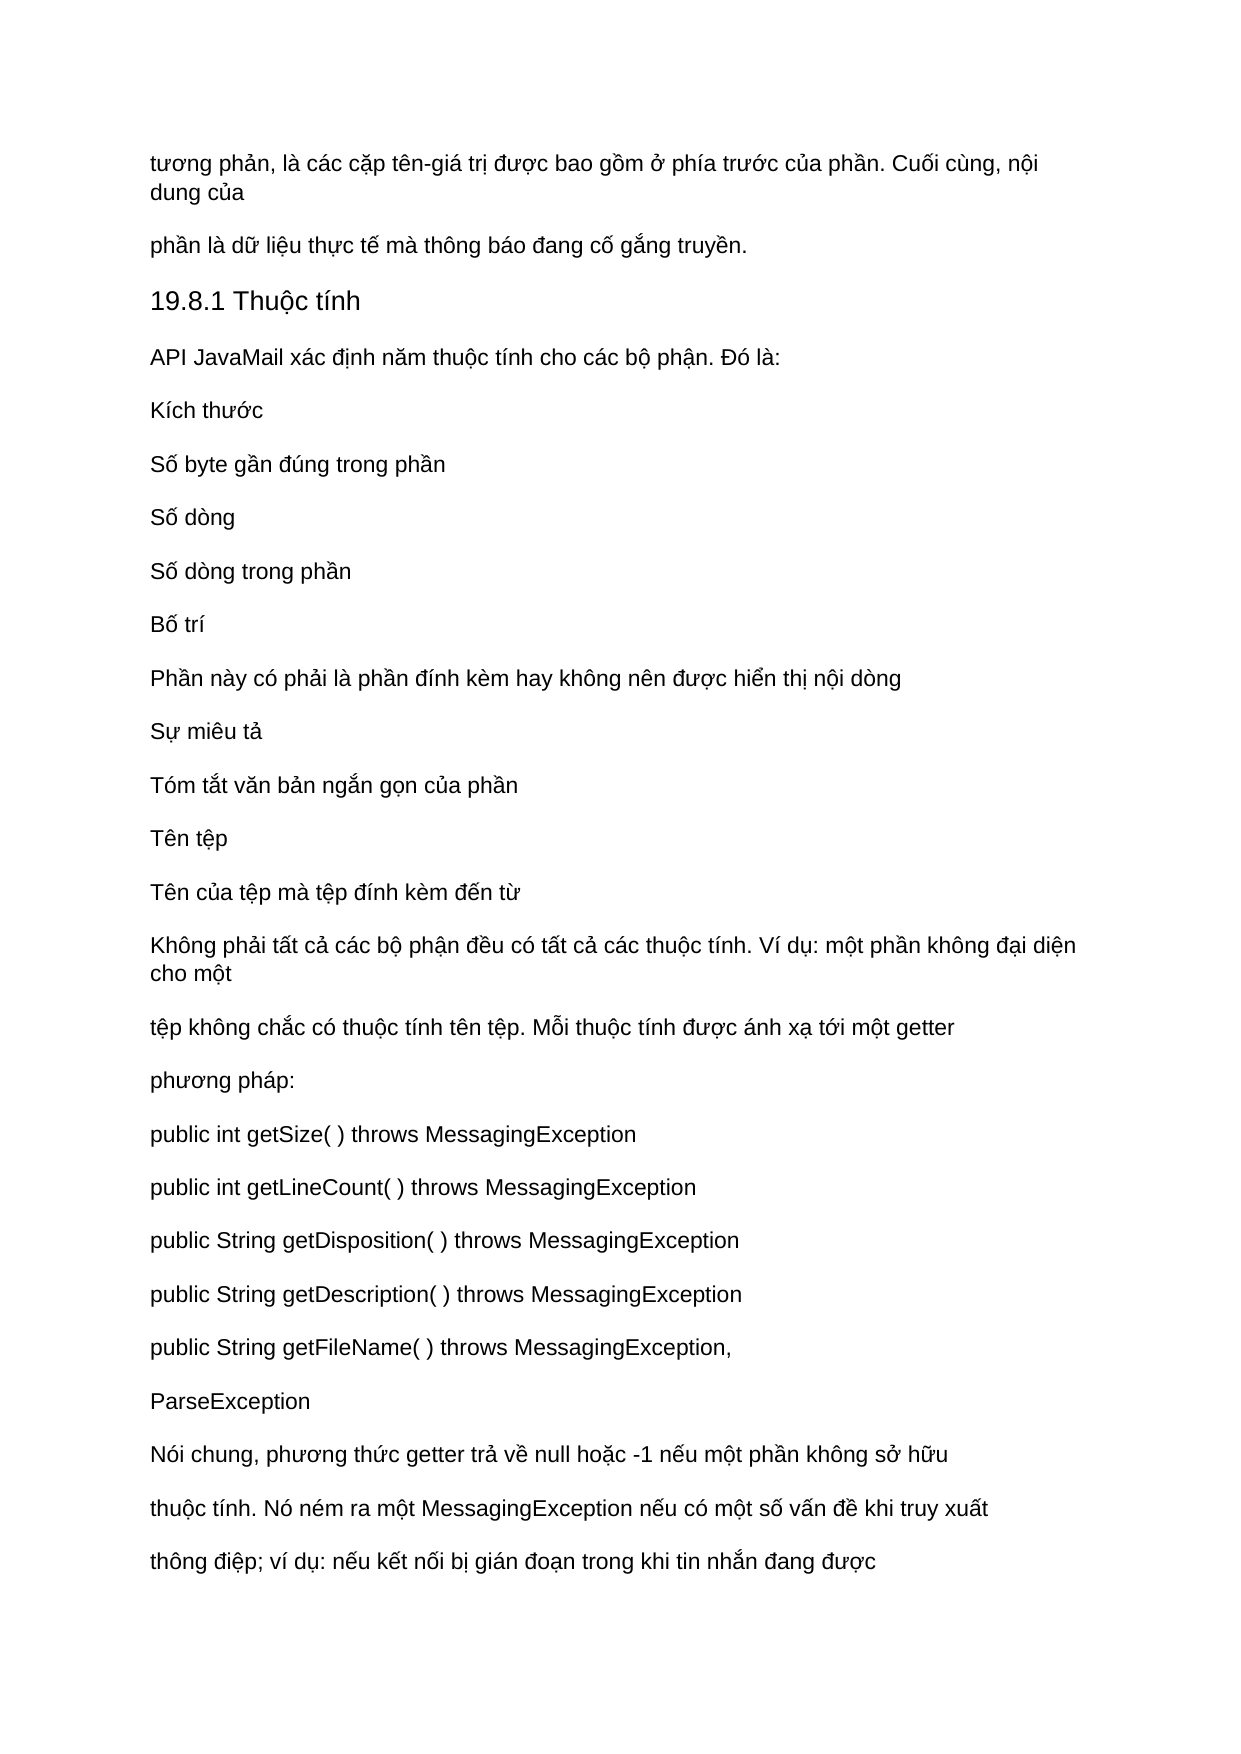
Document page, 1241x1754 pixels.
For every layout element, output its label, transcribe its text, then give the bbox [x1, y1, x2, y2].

text tệp không chắc có thuộc tính tên tệp. Mỗi thuộc tính được ánh xạ tới một getter [150, 1014, 1090, 1040]
text Kích thước [150, 397, 1090, 424]
text public String getDisposition( ) throws MessagingException [150, 1227, 1090, 1254]
text public int getLineCount( ) throws MessagingException [150, 1174, 1090, 1200]
text public String getDescription( ) throws MessagingException [150, 1281, 1090, 1307]
text ParseException [150, 1388, 1090, 1414]
text Phần này có phải là phần đính kèm hay không nên được hiển thị nội dòng [150, 665, 1090, 691]
text public int getSize( ) throws MessagingException [150, 1121, 1090, 1147]
text thuộc tính. Nó ném ra một MessagingException nếu có một số vấn đề khi truy xuất [150, 1495, 1090, 1521]
text Nói chung, phương thức getter trả về null hoặc -1 nếu một phần không sở hữu [150, 1441, 1090, 1468]
text Không phải tất cả các bộ phận đều có tất cả các thuộc tính. Ví dụ: một phần không đại diện cho một [150, 932, 1090, 987]
text Tóm tắt văn bản ngắn gọn của phần [150, 772, 1090, 798]
text Số byte gần đúng trong phần [150, 451, 1090, 477]
text thông điệp; ví dụ: nếu kết nối bị gián đoạn trong khi tin nhắn đang được [150, 1548, 1090, 1574]
text Tên tệp [150, 825, 1090, 851]
text Số dòng trong phần [150, 558, 1090, 584]
text phần là dữ liệu thực tế mà thông báo đang cố gắng truyền. [150, 232, 1090, 258]
text Bố trí [150, 611, 1090, 638]
text Tên của tệp mà tệp đính kèm đến từ [150, 878, 1090, 905]
text 19.8.1 Thuộc tính [150, 285, 1090, 317]
text tương phản, là các cặp tên-giá trị được bao gồm ở phía trước của phần. Cuối cùng, nội dung của [150, 150, 1090, 205]
text phương pháp: [150, 1067, 1090, 1093]
text Sự miêu tả [150, 718, 1090, 744]
text API JavaMail xác định năm thuộc tính cho các bộ phận. Đó là: [150, 344, 1090, 370]
text public String getFileName( ) throws MessagingException, [150, 1334, 1090, 1361]
text Số dòng [150, 504, 1090, 531]
